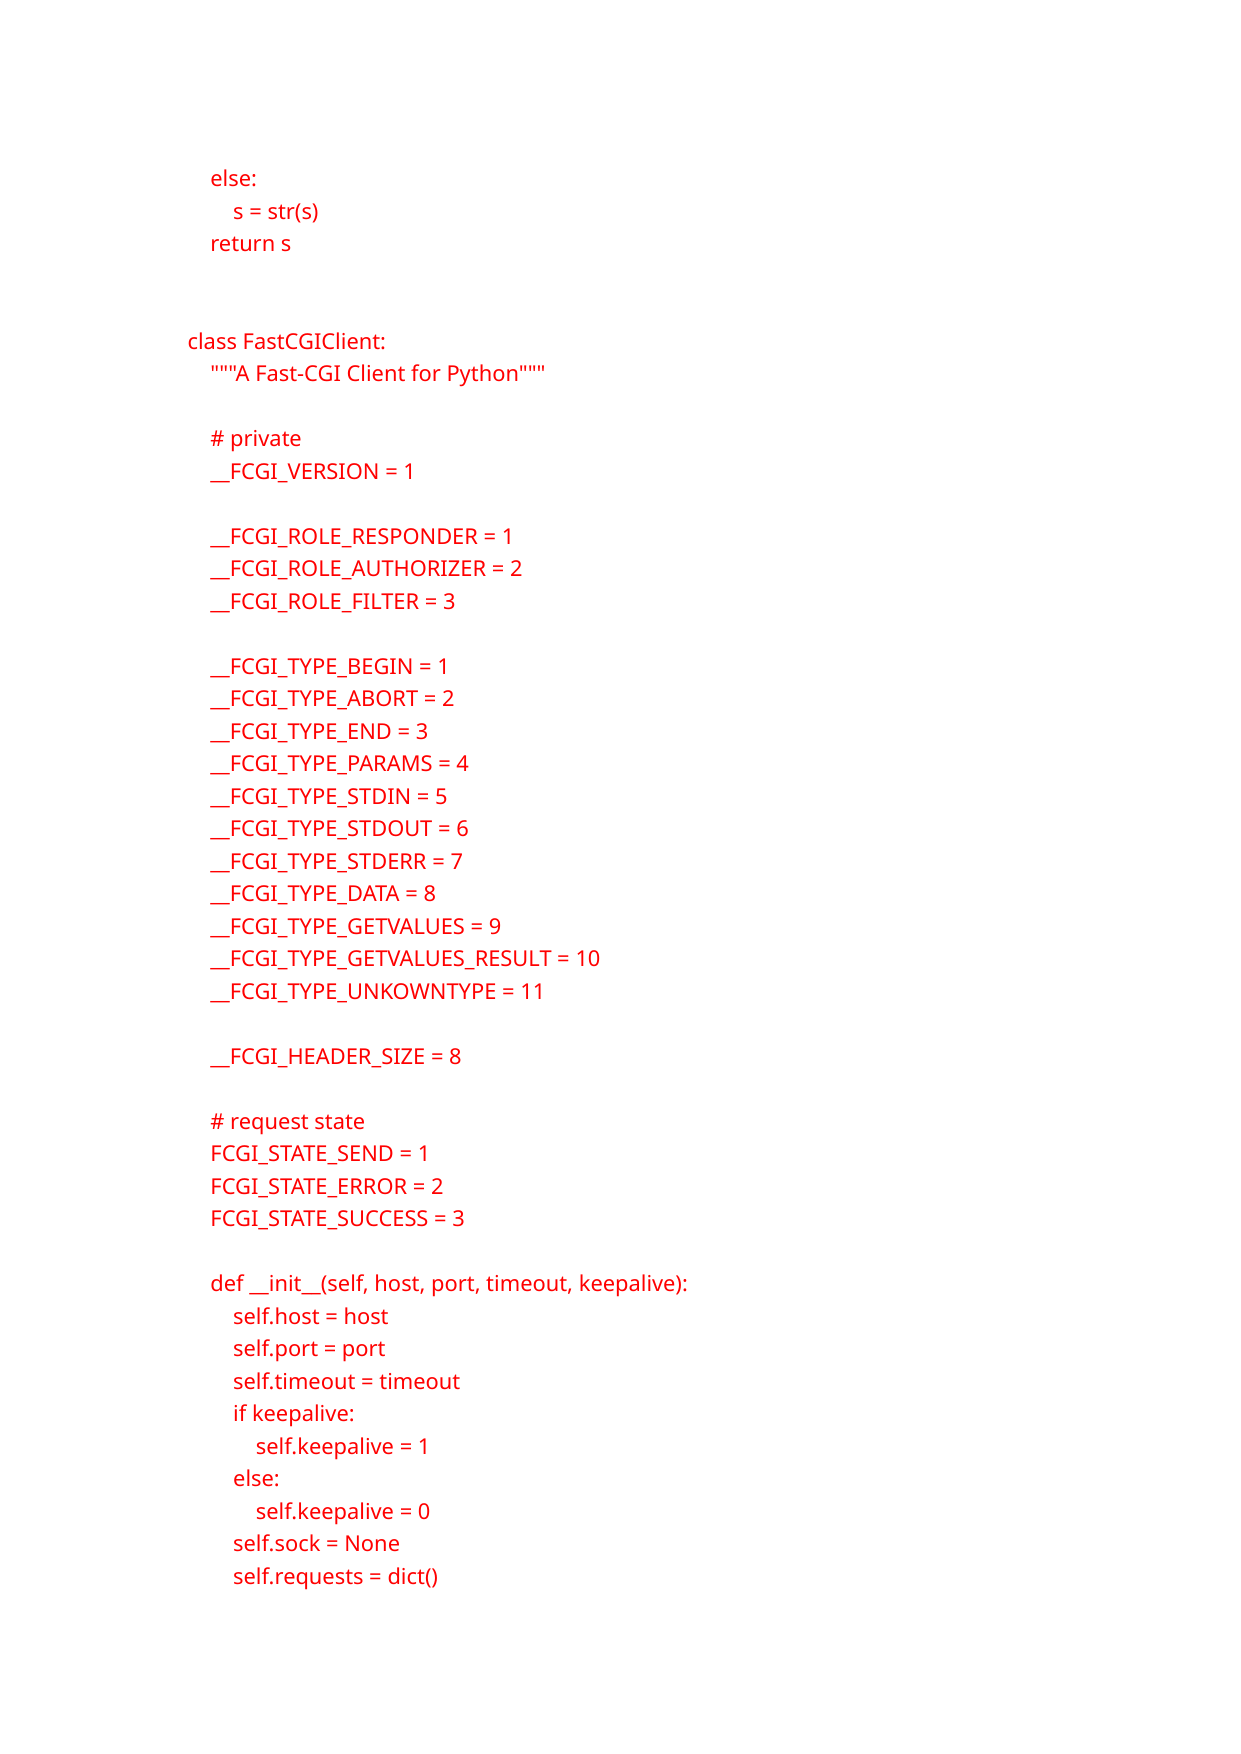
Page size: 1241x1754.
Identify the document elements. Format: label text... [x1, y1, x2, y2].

text else: [187, 162, 1053, 194]
text __FCGI_ROLE_AUTHORIZER = 2 [187, 552, 1053, 584]
text # request state [187, 1104, 1053, 1137]
text FCGI_STATE_SUCCESS = 3 [187, 1202, 1053, 1234]
text class FastCGIClient: [187, 324, 1053, 357]
text """A Fast-CGI Client for Python""" [187, 357, 1053, 389]
text __FCGI_HEADER_SIZE = 8 [187, 1039, 1053, 1072]
text __FCGI_TYPE_BEGIN = 1 [187, 649, 1053, 682]
text __FCGI_TYPE_STDOUT = 6 [187, 812, 1053, 844]
text return s [187, 227, 1053, 259]
text __FCGI_TYPE_END = 3 [187, 714, 1053, 747]
text __FCGI_TYPE_GETVALUES_RESULT = 10 [187, 942, 1053, 974]
text FCGI_STATE_SEND = 1 [187, 1137, 1053, 1169]
text __FCGI_TYPE_ABORT = 2 [187, 682, 1053, 714]
text def __init__(self, host, port, timeout, keepalive): [187, 1267, 1053, 1299]
text self.host = host [187, 1299, 1053, 1332]
text __FCGI_TYPE_STDERR = 7 [187, 844, 1053, 877]
text self.keepalive = 0 [187, 1494, 1053, 1527]
text __FCGI_ROLE_RESPONDER = 1 [187, 519, 1053, 552]
text if keepalive: [187, 1397, 1053, 1429]
text FCGI_STATE_ERROR = 2 [187, 1169, 1053, 1202]
text self.requests = dict() [187, 1559, 1053, 1592]
text self.timeout = timeout [187, 1364, 1053, 1397]
text __FCGI_TYPE_UNKOWNTYPE = 11 [187, 974, 1053, 1007]
text # private [187, 422, 1053, 454]
text self.port = port [187, 1332, 1053, 1364]
text __FCGI_VERSION = 1 [187, 454, 1053, 487]
text self.sock = None [187, 1527, 1053, 1559]
text else: [187, 1462, 1053, 1494]
text self.keepalive = 1 [187, 1429, 1053, 1462]
text __FCGI_ROLE_FILTER = 3 [187, 584, 1053, 617]
text __FCGI_TYPE_PARAMS = 4 [187, 747, 1053, 779]
text s = str(s) [187, 194, 1053, 227]
text __FCGI_TYPE_GETVALUES = 9 [187, 909, 1053, 942]
text __FCGI_TYPE_STDIN = 5 [187, 779, 1053, 812]
text __FCGI_TYPE_DATA = 8 [187, 877, 1053, 909]
